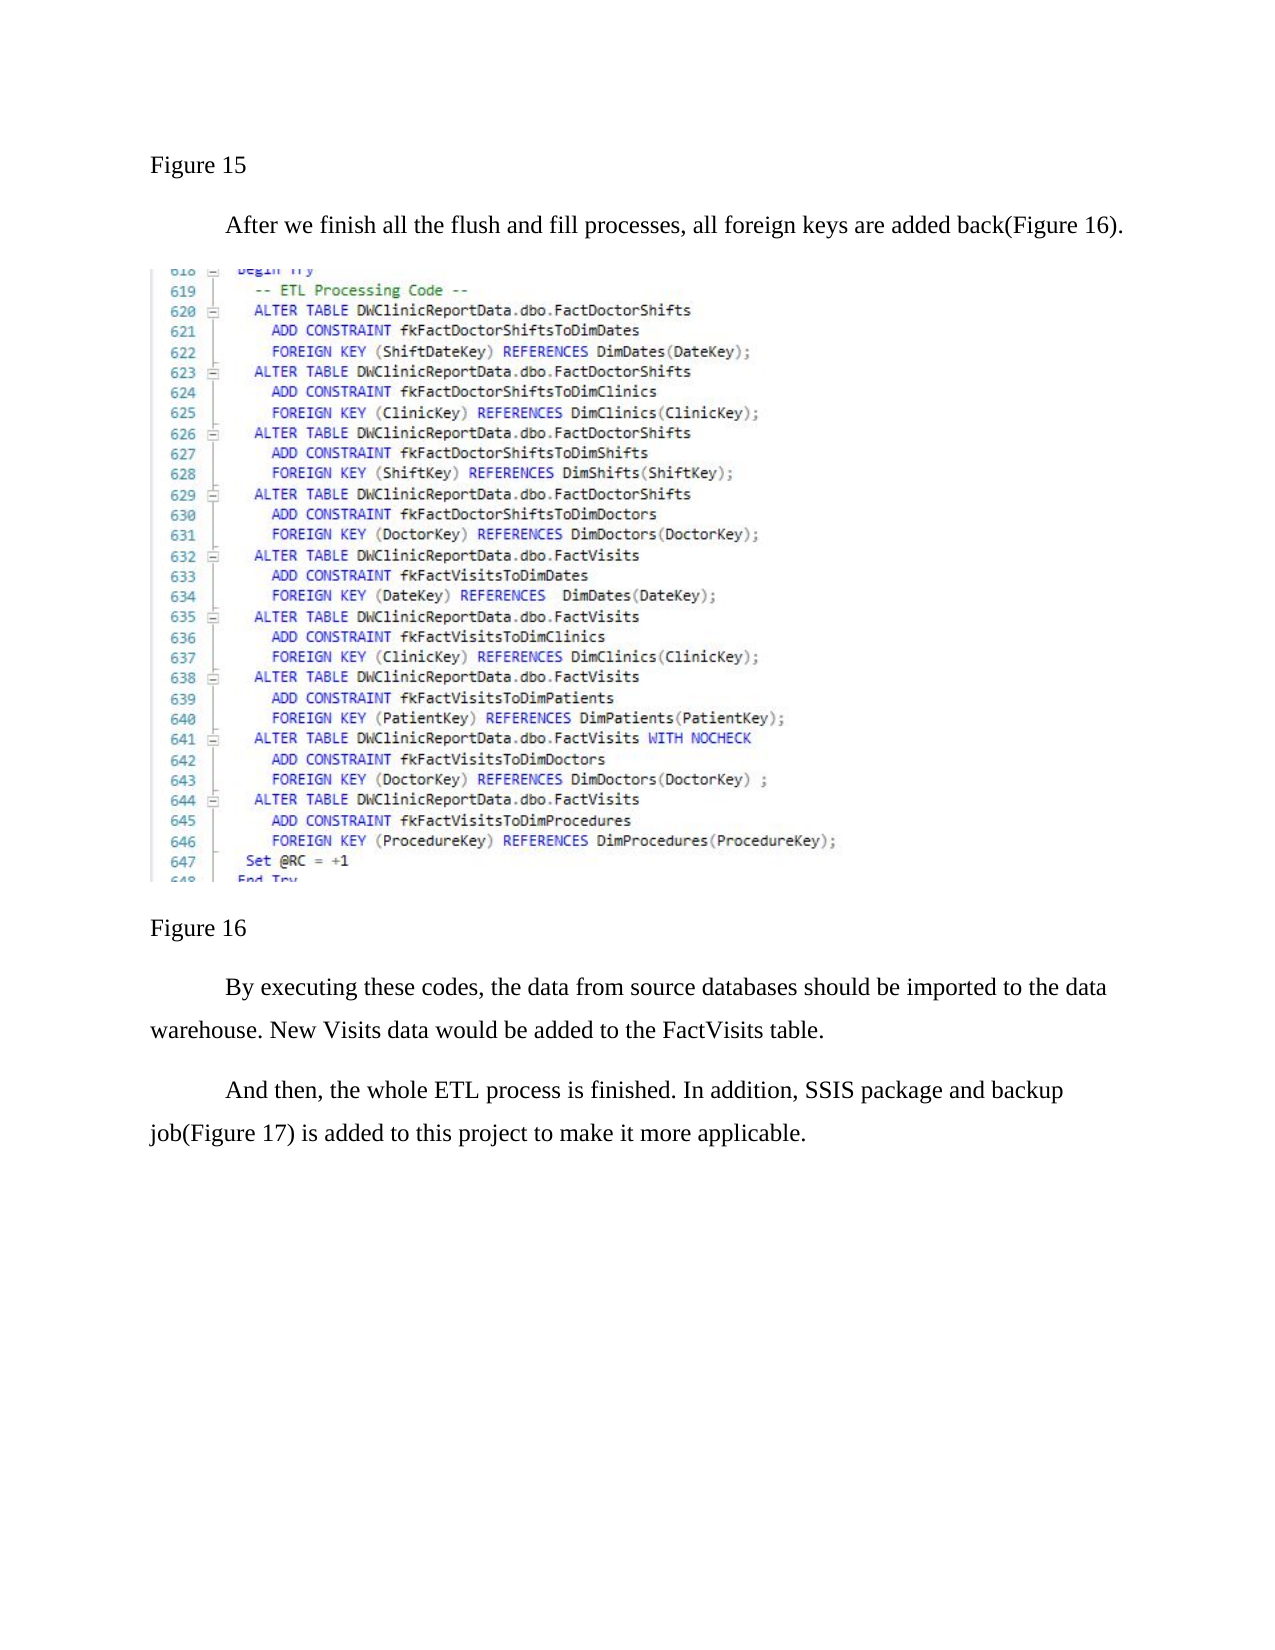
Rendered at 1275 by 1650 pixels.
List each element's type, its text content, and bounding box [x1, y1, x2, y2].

text By executing these codes, the data from source databases should be imported to the data warehouse. New Visits data would be added to the FactVisits table. [150, 972, 1125, 1044]
text After we finish all the flush and fill processes, all foreign keys are added back(Figure 16). [150, 210, 1125, 238]
text And then, the whole ETL process is finished. In addition, SSIS package and backup job(Figure 17) is added to this project to make it more applicable. [150, 1075, 1125, 1147]
picture [150, 269, 897, 882]
text Figure 15 [150, 150, 1125, 179]
text Figure 16 [150, 913, 1125, 941]
